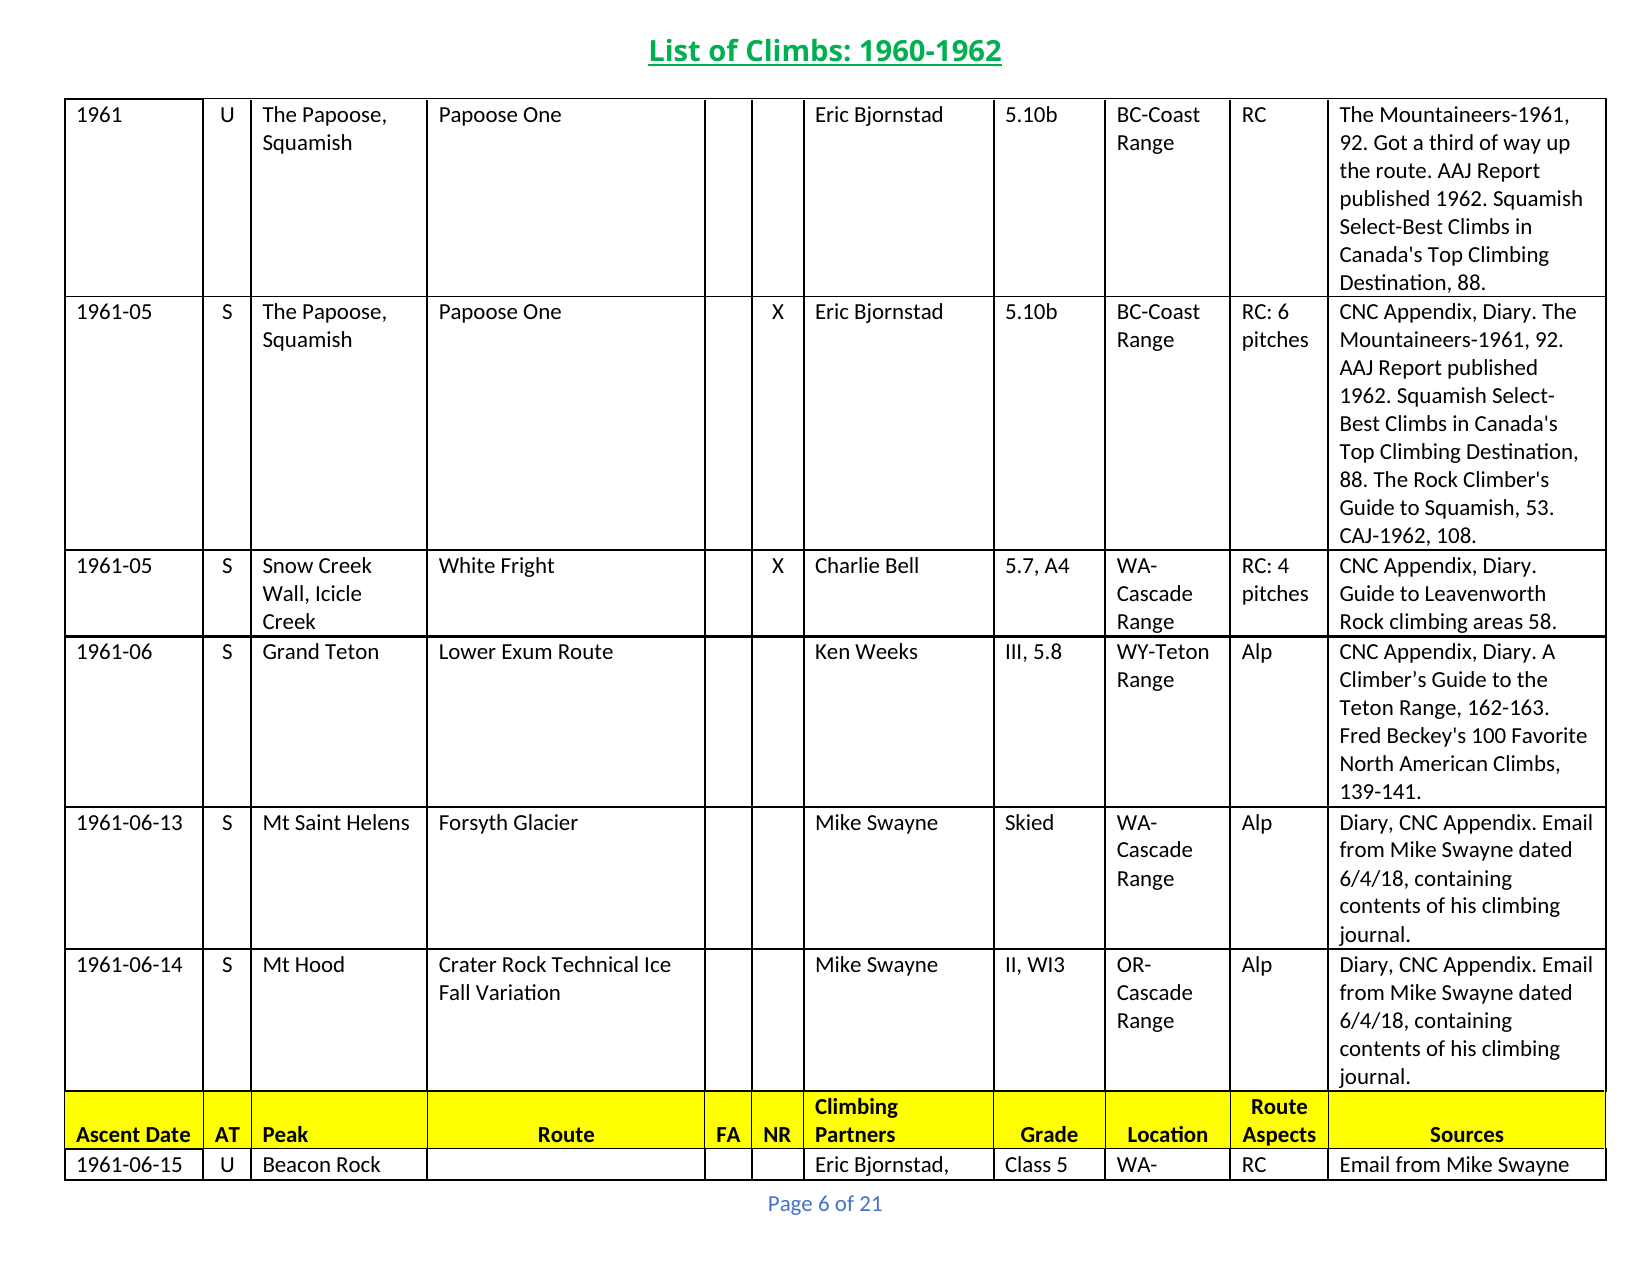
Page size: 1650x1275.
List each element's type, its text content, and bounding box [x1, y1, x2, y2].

table_cell S [204, 808, 250, 948]
table_cell Route Aspects [1231, 1092, 1328, 1148]
table_cell 1961-05 [66, 297, 202, 549]
table_cell WY-Teton Range [1106, 638, 1229, 806]
table_cell FA [705, 1092, 751, 1148]
table_cell Peak [252, 1092, 427, 1148]
table_cell 5.7, A4 [995, 551, 1104, 635]
table_cell Eric Bjornstad [805, 99, 993, 296]
table_cell CNC Appendix, Diary. A Climber’s Guide to the Teton Range, 162-163. Fred Beckey's 100 Favorite North American Climbs, 139-141. [1329, 638, 1605, 806]
table_cell Ascent Date [65, 1092, 203, 1148]
table_cell Papoose One [428, 99, 705, 296]
table_cell Alp [1231, 950, 1327, 1090]
table_cell WA-Cascade Range [1106, 1149, 1229, 1179]
table_cell Diary, CNC Appendix. Email from Mike Swayne dated 6/4/18, containing contents of his climbing journal. [1329, 808, 1605, 948]
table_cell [1329, 1148, 1605, 1179]
table_cell NR [752, 1092, 803, 1148]
table_cell WA-Cascade Range [1106, 551, 1229, 635]
table_cell 1961-06-13 [66, 808, 202, 948]
table_cell RC: 6 pitches [1231, 297, 1327, 549]
table_cell S [204, 950, 250, 1090]
table_cell Papoose One [428, 297, 704, 549]
table_cell Forsyth Glacier [428, 808, 704, 948]
table_cell [706, 551, 751, 635]
table_cell S [204, 297, 250, 549]
table_cell Mike Swayne [805, 950, 993, 1090]
table_cell Alp [1231, 808, 1327, 948]
table_cell BC-Coast Range [1106, 99, 1230, 296]
table_cell 5.10b [995, 297, 1104, 549]
table_cell X [753, 297, 803, 549]
table_cell The Papoose, Squamish [252, 99, 427, 296]
table_cell Ken Weeks [805, 638, 993, 806]
table_cell Alp [1231, 638, 1327, 806]
table_cell OR-Cascade Range [1106, 950, 1229, 1090]
table_cell U [204, 99, 251, 296]
table_cell The Papoose, Squamish [252, 297, 426, 549]
table_cell Route [428, 1092, 704, 1148]
table_cell [753, 1149, 803, 1179]
table_cell Lower Exum Route [428, 638, 704, 806]
table_cell 1961-06-14 [66, 950, 202, 1090]
table_cell Class 5 [995, 1149, 1104, 1179]
table_cell [753, 99, 803, 296]
table_cell RC: 4 pitches [1231, 551, 1327, 635]
table_cell Eric Bjornstad [805, 297, 993, 549]
table_cell II, WI3 [995, 950, 1104, 1090]
table_cell III, 5.8 [995, 638, 1104, 806]
table_cell Snow Creek Wall, Icicle Creek [252, 551, 426, 635]
table_cell [706, 638, 751, 806]
table_cell 1961 [66, 100, 202, 296]
table_cell 1961-06 [66, 638, 202, 806]
table_cell U [204, 1149, 250, 1179]
table_cell 1961-06-15 [66, 1150, 202, 1179]
table_cell [428, 1149, 704, 1179]
table_cell Location [1106, 1092, 1230, 1148]
table_cell [706, 297, 751, 549]
table_cell [753, 808, 803, 948]
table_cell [805, 1149, 993, 1179]
table_cell AT [204, 1092, 251, 1148]
table_cell S [204, 638, 250, 806]
table_cell [753, 950, 803, 1090]
table_cell CNC Appendix, Diary. Guide to Leavenworth Rock climbing areas 58. [1329, 551, 1605, 635]
table_cell Mike Swayne [805, 808, 993, 948]
table_cell 1961-05 [66, 551, 202, 635]
table_cell BC-Coast Range [1106, 297, 1229, 549]
table_cell White Fright [428, 551, 704, 635]
table_cell [706, 808, 751, 948]
table_cell Grade [994, 1092, 1105, 1148]
table_cell X [753, 551, 803, 635]
table_cell Mt Hood [252, 950, 426, 1090]
table_cell The Mountaineers-1961, 92. Got a third of way up the route. AAJ Report published 1962. Squamish Select-Best Climbs in Canada's Top Climbing Destination, 88. [1329, 99, 1605, 296]
table_cell Grand Teton [252, 638, 426, 806]
table_cell [753, 638, 803, 806]
table_cell RC [1231, 99, 1328, 296]
table_cell [706, 1149, 751, 1179]
table_cell S [204, 551, 250, 635]
table_cell Diary, CNC Appendix. Email from Mike Swayne dated 6/4/18, containing contents of his climbing journal. [1329, 950, 1605, 1090]
table_cell Skied [995, 808, 1104, 948]
table_cell CNC Appendix, Diary. The Mountaineers-1961, 92. AAJ Report published 1962. Squamish Select-Best Climbs in Canada's Top Climbing Destination, 88. The Rock Climber's Guide to Squamish, 53. CAJ-1962, 108. [1329, 297, 1605, 549]
table_cell Sources [1329, 1090, 1605, 1148]
table_cell WA-Cascade Range [1106, 808, 1229, 948]
table_cell Crater Rock Technical Ice Fall Variation [428, 950, 704, 1090]
table_cell Climbing Partners [804, 1092, 993, 1148]
table_cell Mt Saint Helens [252, 808, 426, 948]
table_cell [706, 99, 752, 296]
table_cell RC [1231, 1149, 1327, 1179]
table_cell [706, 950, 751, 1090]
table_cell Charlie Bell [805, 551, 993, 635]
table_cell 5.10b [995, 99, 1105, 296]
table_cell Beacon Rock [252, 1149, 426, 1179]
